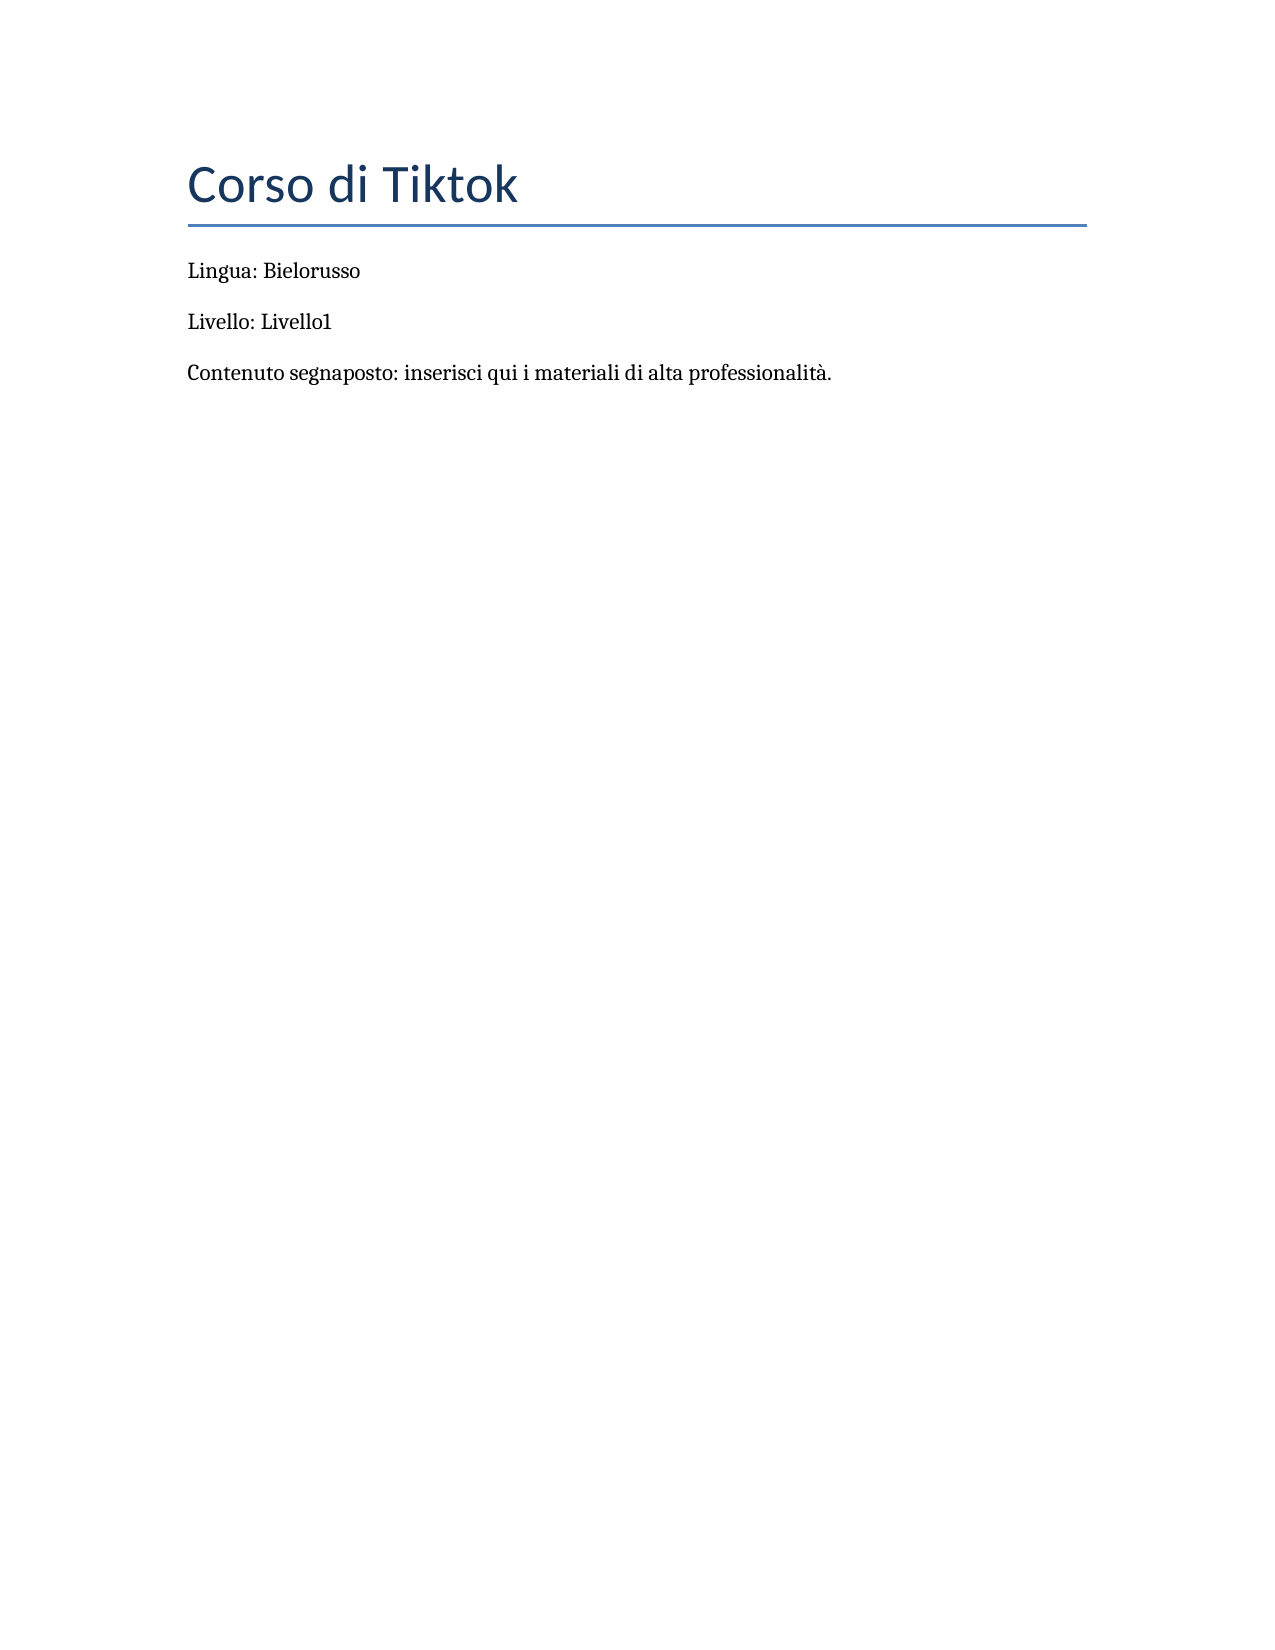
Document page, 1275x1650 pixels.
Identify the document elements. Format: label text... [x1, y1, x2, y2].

text Contenuto segnaposto: inserisci qui i materiali di alta professionalità. [187, 360, 1087, 386]
text Lingua: Bielorusso [187, 258, 1087, 284]
title Corso di Tiktok [187, 150, 1087, 227]
text Livello: Livello1 [187, 309, 1087, 335]
